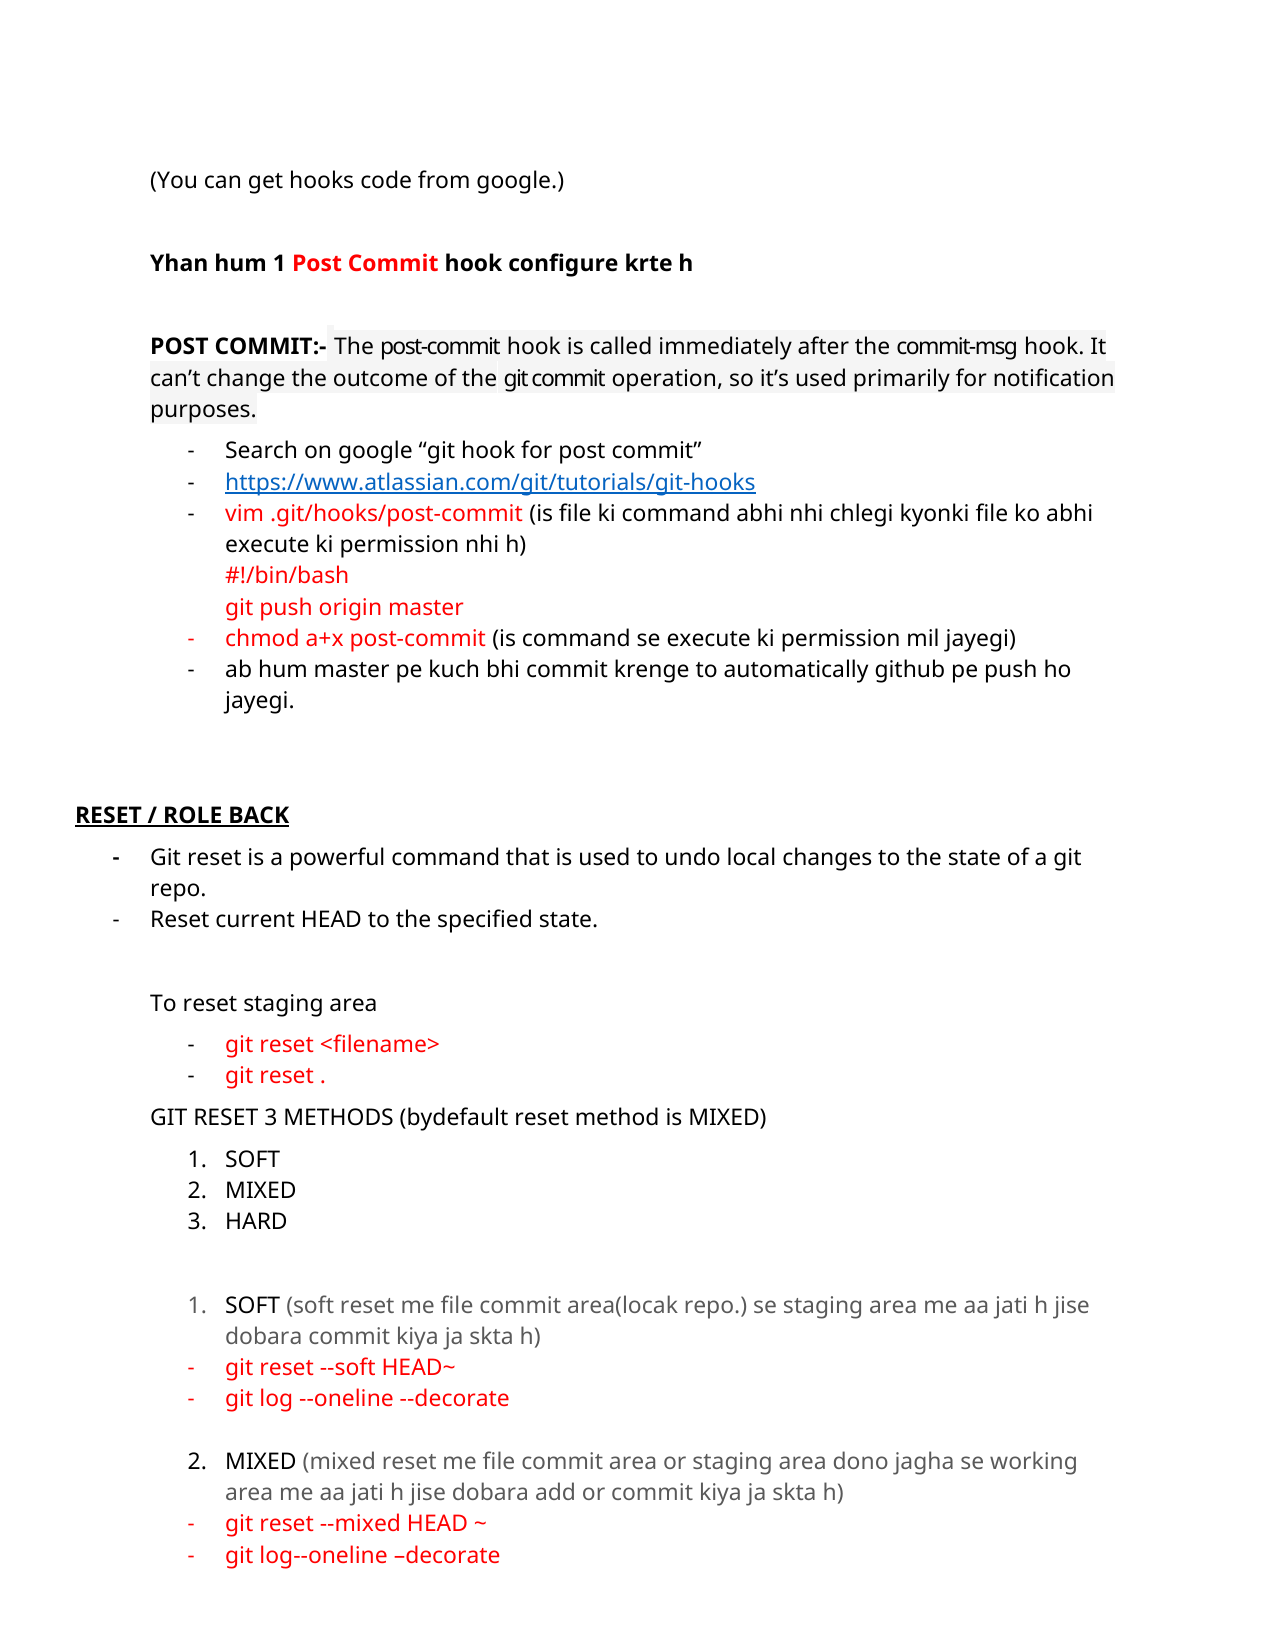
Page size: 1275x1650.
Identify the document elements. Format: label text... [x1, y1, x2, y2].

list SOFT [187, 1143, 1125, 1174]
list git reset . [187, 1059, 1125, 1091]
list git reset <filename> [187, 1028, 1125, 1059]
text RESET / ROLE BACK [75, 799, 1125, 830]
list git push origin master [225, 591, 1125, 622]
list git log--oneline –decorate [187, 1538, 1125, 1570]
text (You can get hooks code from google.) [75, 163, 1125, 195]
list chmod a+x post-commit (is command se execute ki permission mil jayegi) [187, 622, 1125, 653]
text To reset staging area [75, 986, 1125, 1018]
list git reset --soft HEAD~ [187, 1351, 1125, 1382]
list git log --oneline --decorate [187, 1382, 1125, 1413]
list SOFT (soft reset me file commit area(locak repo.) se staging area me aa jati h jise dobara commit kiya ja skta h) [187, 1288, 1125, 1351]
list git reset --mixed HEAD ~ [187, 1507, 1125, 1538]
text Yhan hum 1 Post Commit hook configure krte h [75, 247, 1125, 278]
text POST COMMIT:- The post-commit hook is called immediately after the commit-msg hook. It can’t change the outcome of the git commit operation, so it’s used primarily for notification purposes. [257, 330, 1125, 424]
list https://www.atlassian.com/git/tutorials/git-hooks [187, 466, 1125, 497]
list Search on google “git hook for post commit” [187, 434, 1125, 466]
list ab hum master pe kuch bhi commit krenge to automatically github pe push ho jayegi. [187, 653, 1125, 716]
list Reset current HEAD to the specified state. [112, 903, 1125, 934]
list vim .git/hooks/post-commit (is file ki command abhi nhi chlegi kyonki file ko abhi execute ki permission nhi h) [187, 497, 1125, 559]
list Git reset is a powerful command that is used to undo local changes to the state of a git repo. [112, 841, 1125, 903]
text GIT RESET 3 METHODS (bydefault reset method is MIXED) [75, 1101, 1125, 1132]
list HARD [187, 1205, 1125, 1236]
list MIXED [187, 1174, 1125, 1205]
list MIXED (mixed reset me file commit area or staging area dono jagha se working area me aa jati h jise dobara add or commit kiya ja skta h) [187, 1445, 1125, 1507]
list #!/bin/bash [225, 559, 1125, 591]
